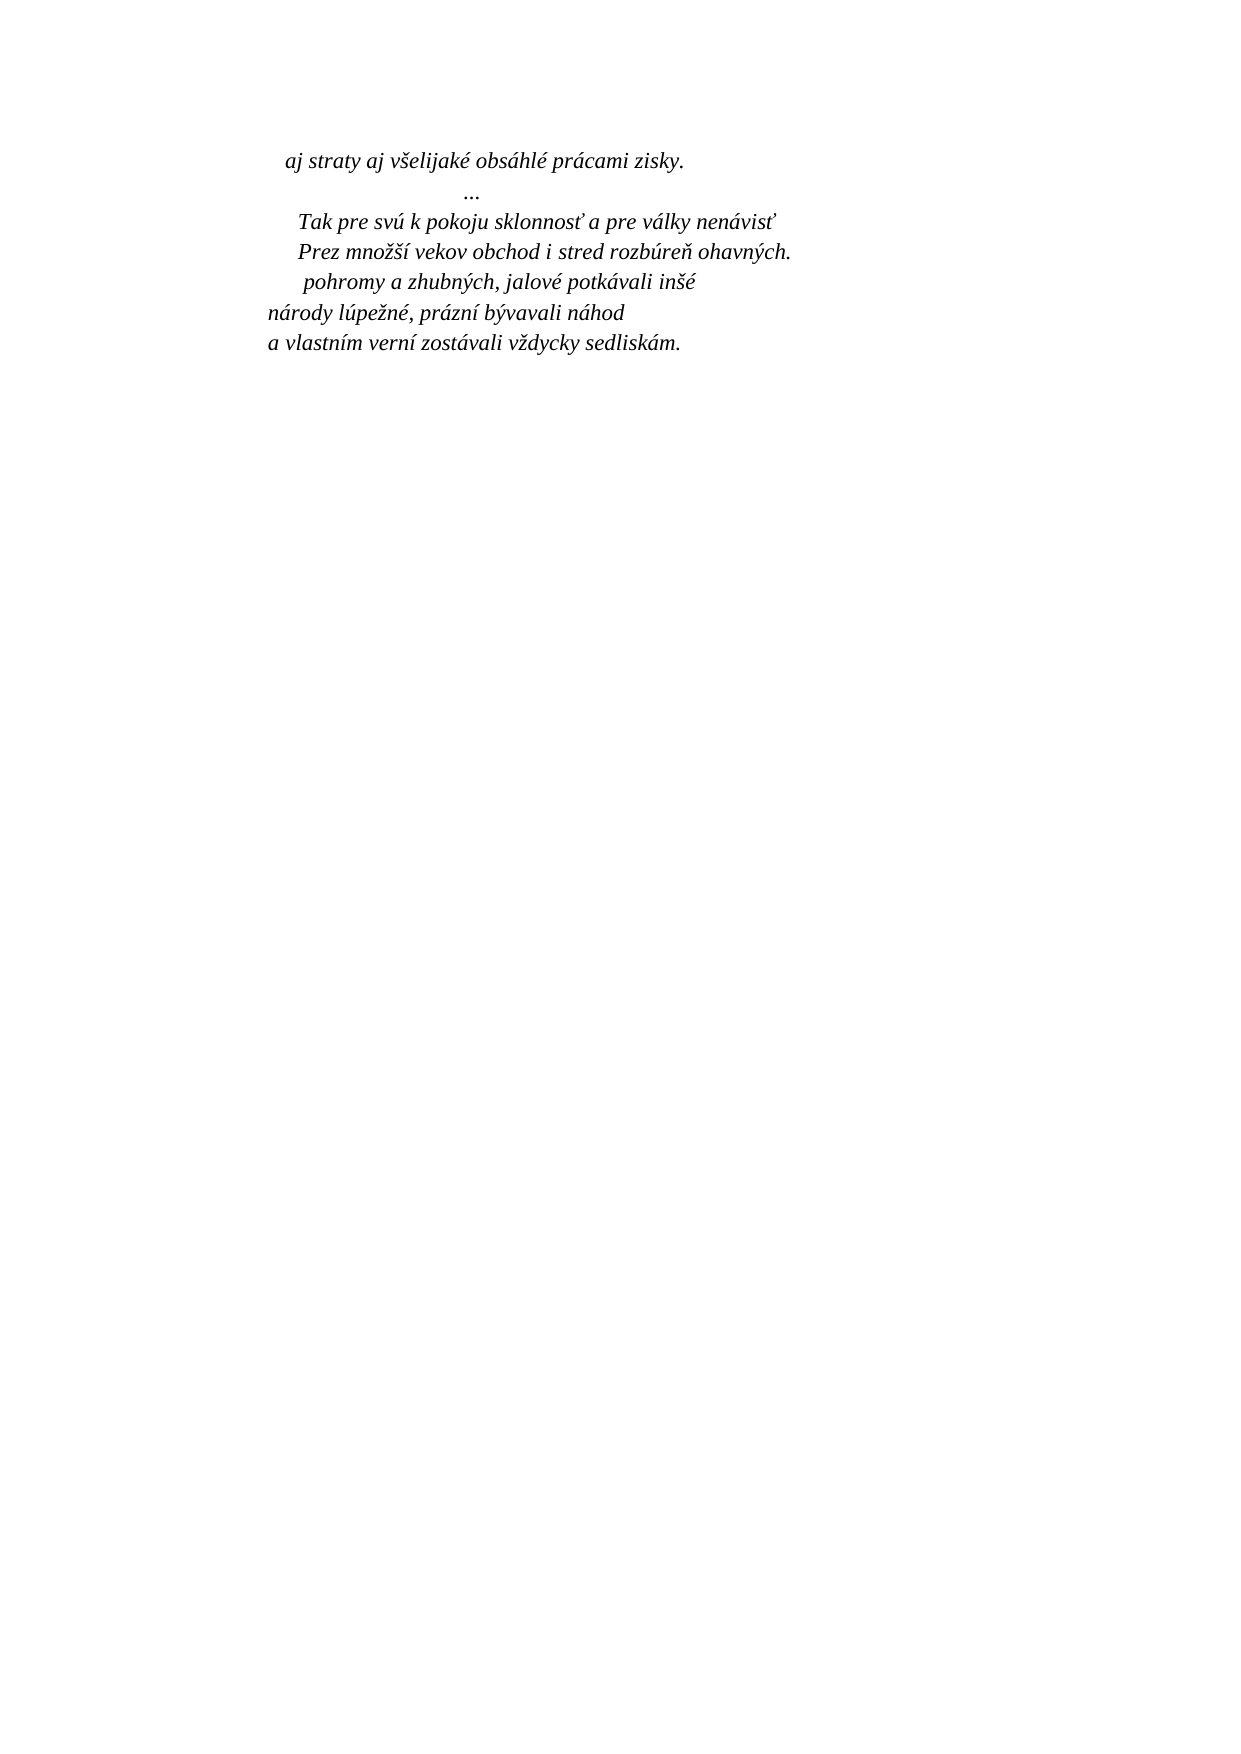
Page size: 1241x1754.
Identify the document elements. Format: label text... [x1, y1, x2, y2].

text aj straty aj všelijaké obsáhlé prácami zisky. [148, 148, 1137, 174]
text a vlastním verní zostávali vždycky sedliskám. [148, 329, 1137, 355]
text národy lúpežné, prázní bývavali náhod [148, 299, 1137, 325]
text Tak pre svú k pokoju sklonnosť a pre války nenávisť [298, 208, 1137, 234]
text Prez množší vekov obchod i stred rozbúreň ohavných. [298, 238, 1137, 264]
text ... [298, 178, 1137, 204]
text pohromy a zhubných, jalové potkávali inšé [298, 268, 1137, 295]
